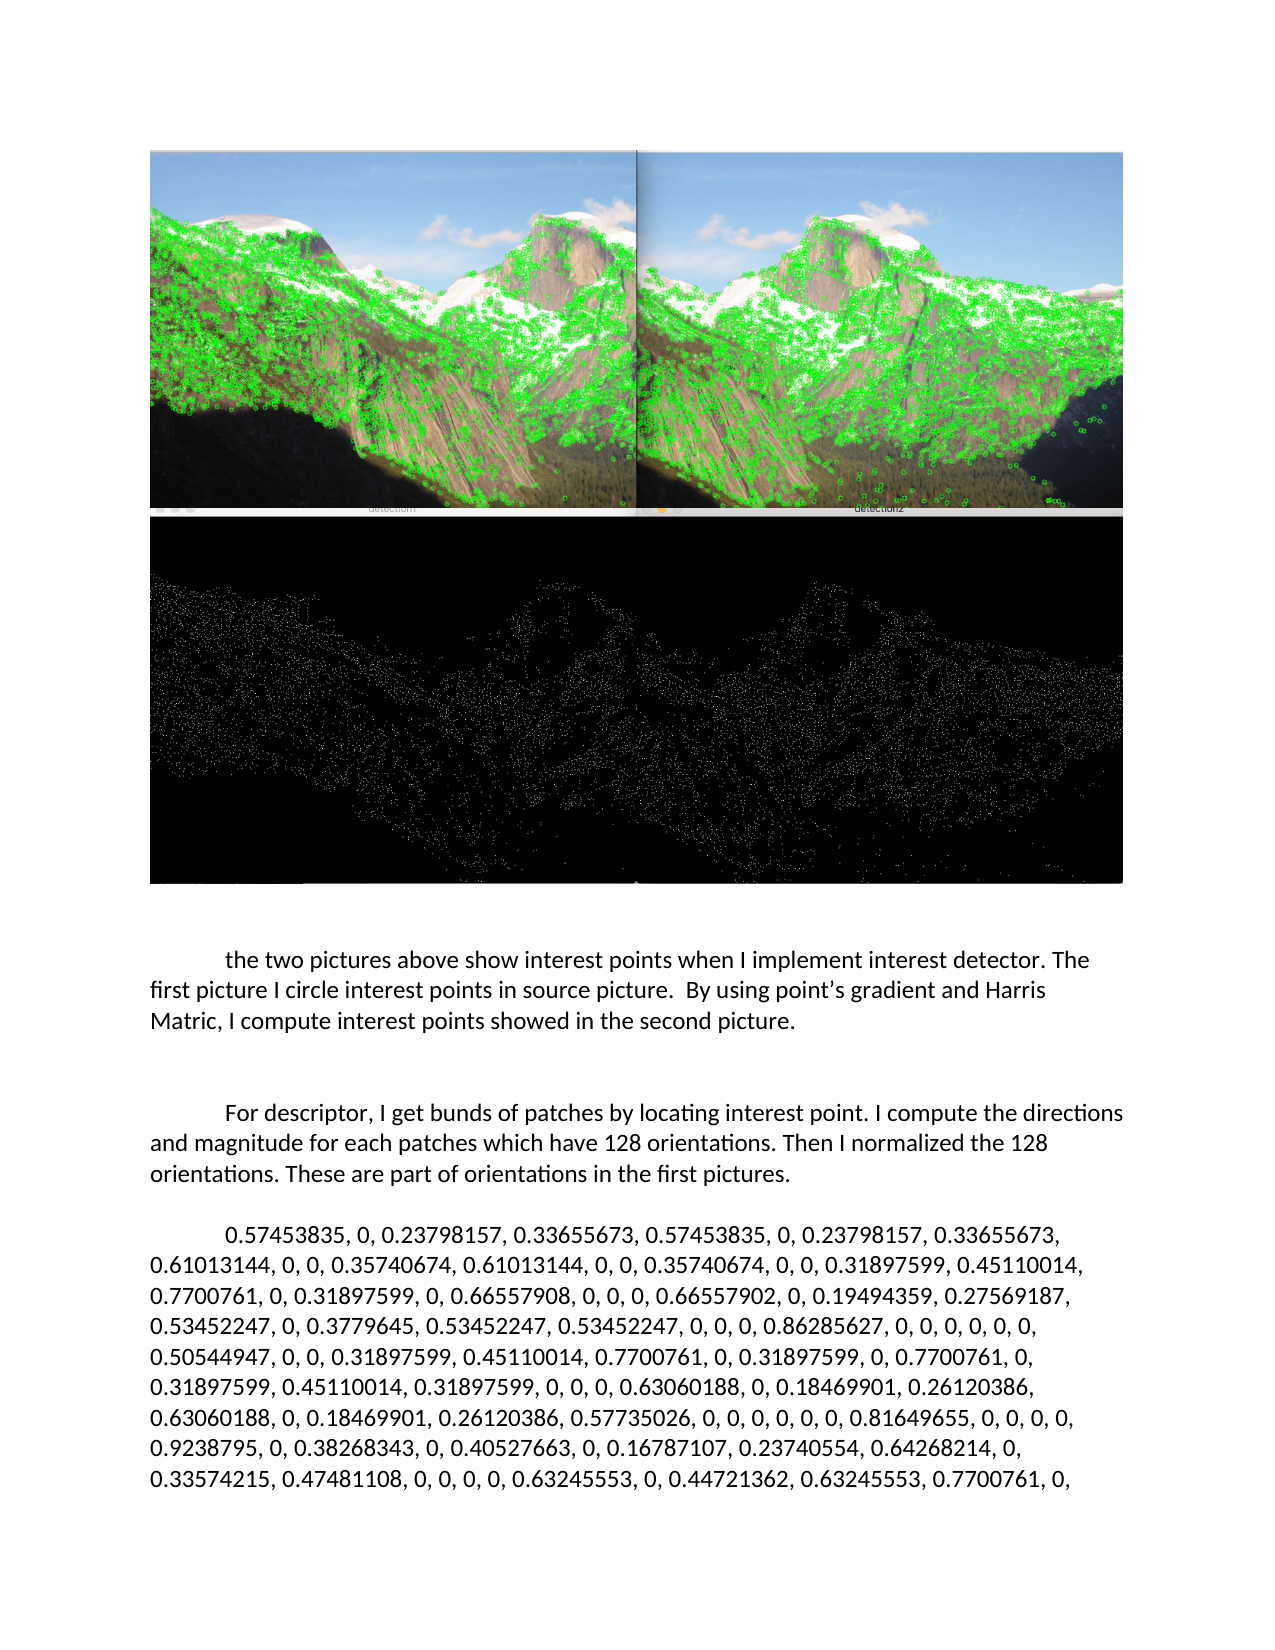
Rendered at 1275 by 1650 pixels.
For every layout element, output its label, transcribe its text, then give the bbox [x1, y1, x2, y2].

picture [150, 150, 1123, 884]
text For descriptor, I get bunds of patches by locating interest point. I compute the directions and magnitude for each patches which have 128 orientations. Then I normalized the 128 orientations. These are part of orientations in the first pictures. [150, 1097, 1125, 1188]
text the two pictures above show interest points when I implement interest detector. The first picture I circle interest points in source picture. By using point’s gradient and Harris Matric, I compute interest points showed in the second picture. [150, 944, 1125, 1036]
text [150, 1219, 1125, 1493]
